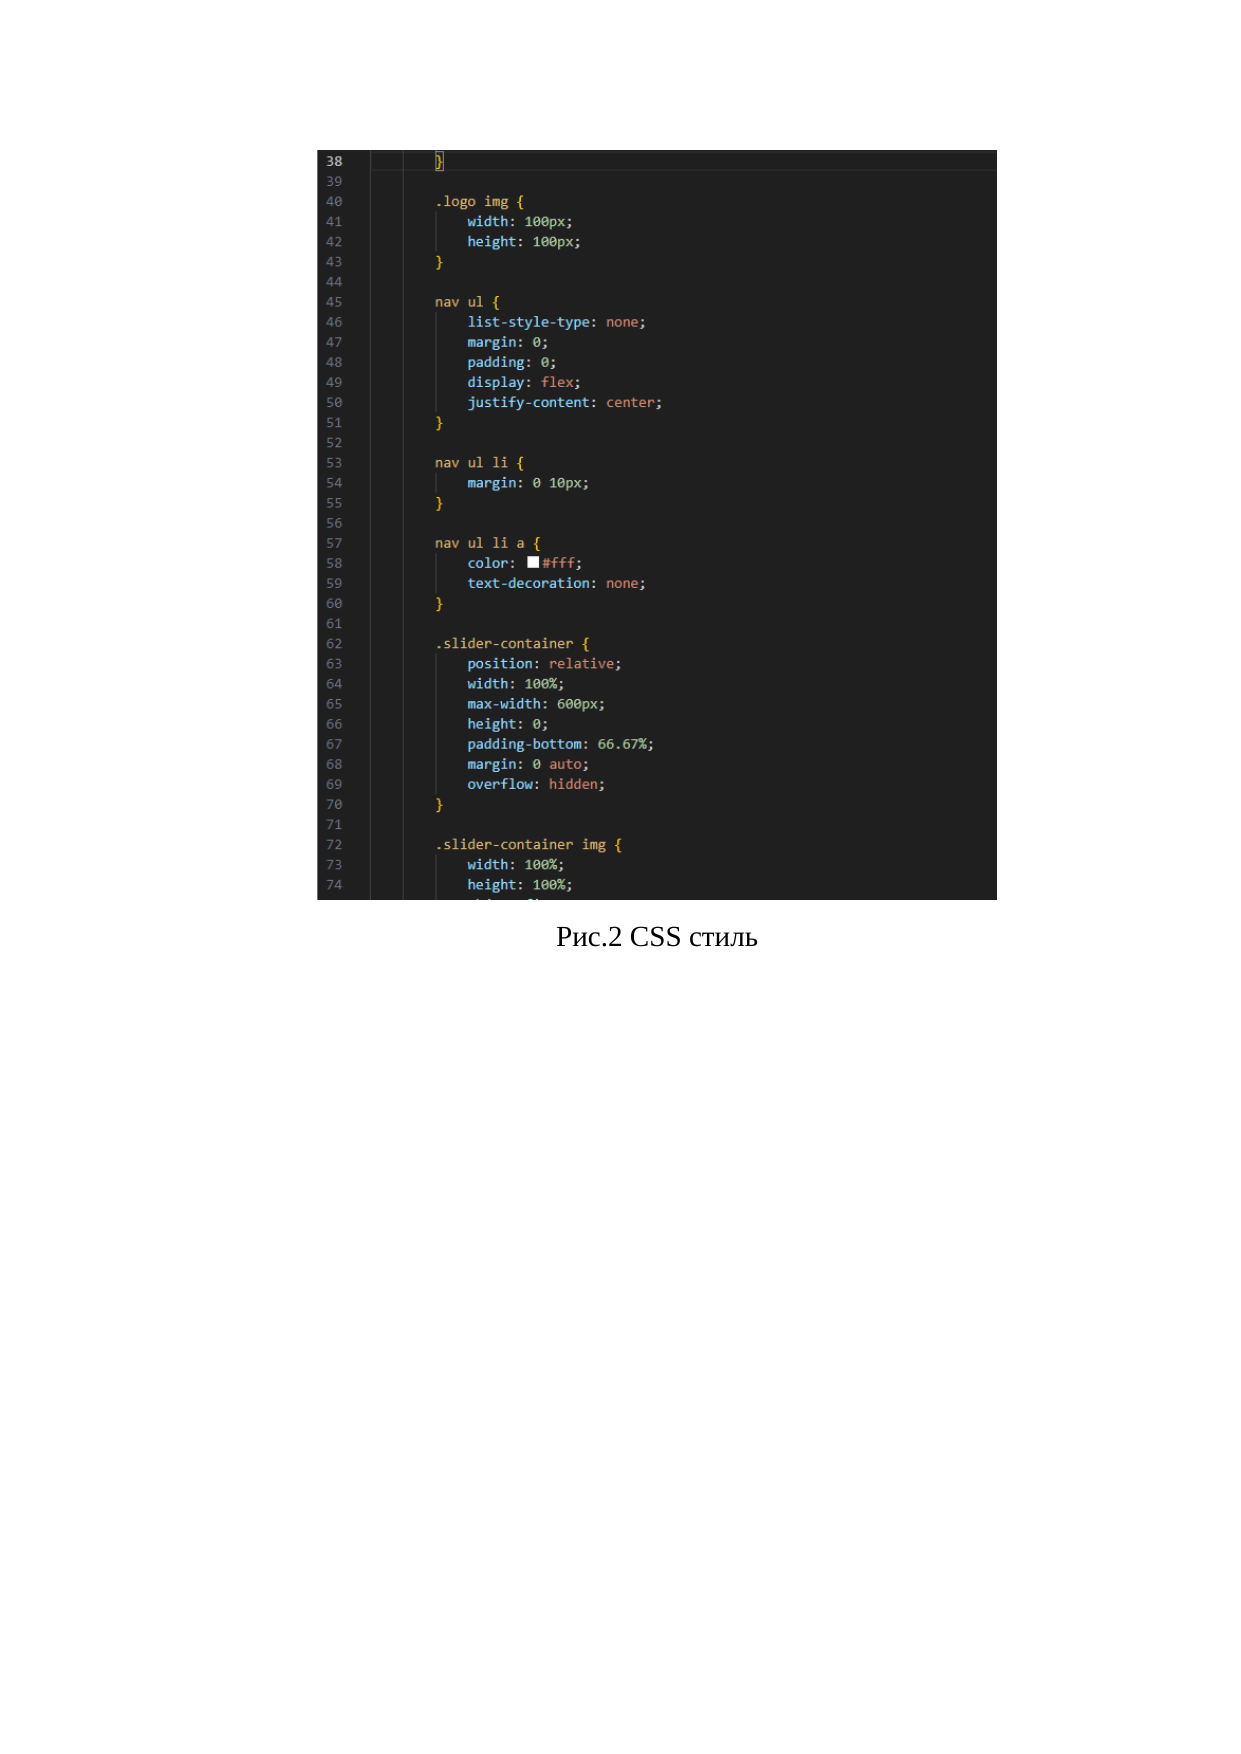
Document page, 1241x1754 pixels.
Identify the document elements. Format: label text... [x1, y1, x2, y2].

text Рис.2 CSS стиль [150, 919, 1090, 952]
picture [317, 150, 997, 900]
